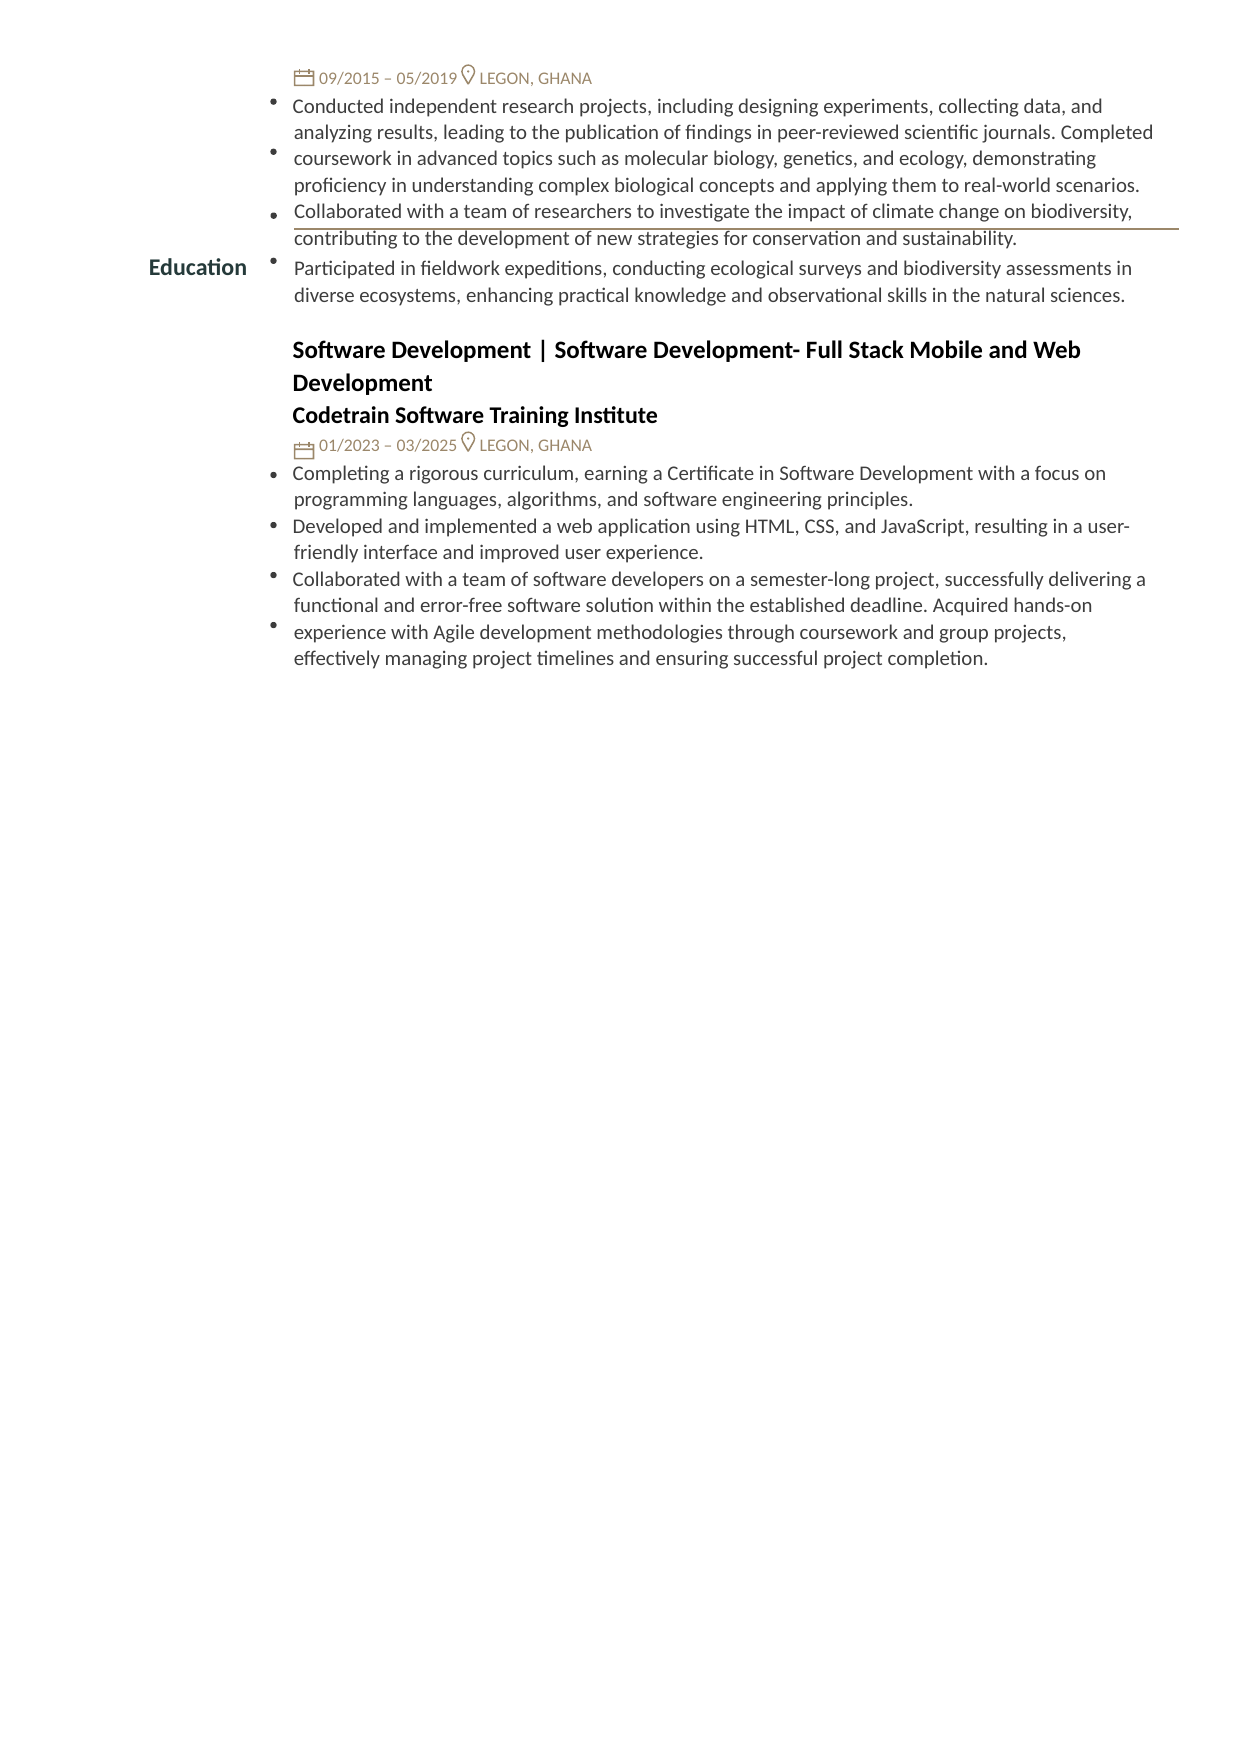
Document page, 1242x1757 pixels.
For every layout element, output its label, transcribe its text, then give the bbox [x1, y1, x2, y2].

text Education Participated in fieldwork expeditions, conducting ecological surveys and biodiversity assessments in diverse ecosystems, enhancing practical knowledge and observational skills in the natural sciences. [149, 252, 1178, 307]
text Conducted independent research projects, including designing experiments, collecting data, and analyzing results, leading to the publication of findings in peer-reviewed scientific journals. Completed coursework in advanced topics such as molecular biology, genetics, and ecology, demonstrating proficiency in understanding complex biological concepts and applying them to real-world scenarios. [292, 93, 1178, 197]
text Codetrain Software Training Institute [292, 400, 1178, 429]
subtitle 01/2023 – 03/2025 LEGON, GHANA [319, 431, 1178, 456]
text Software Development | Software Development- Full Stack Mobile and Web [292, 334, 1178, 364]
text Collaborated with a team of researchers to investigate the impact of climate change on biodiversity, contributing to the development of new strategies for conservation and sustainability. [271, 199, 1178, 250]
text Completing a rigorous curriculum, earning a Certificate in Software Development with a focus on programming languages, algorithms, and software engineering principles. [292, 460, 1178, 512]
text Collaborated with a team of software developers on a semester-long project, successfully delivering a functional and error-free software solution within the established deadline. Acquired hands-on experience with Agile development methodologies through coursework and group projects, effectively managing project timelines and ensuring successful project completion. [292, 566, 1152, 671]
subtitle 09/2015 – 05/2019 LEGON, GHANA [319, 64, 1178, 89]
text Developed and implemented a web application using HTML, CSS, and JavaScript, resulting in a user-friendly interface and improved user experience. [292, 513, 1178, 565]
subtitle Development [292, 367, 1178, 397]
